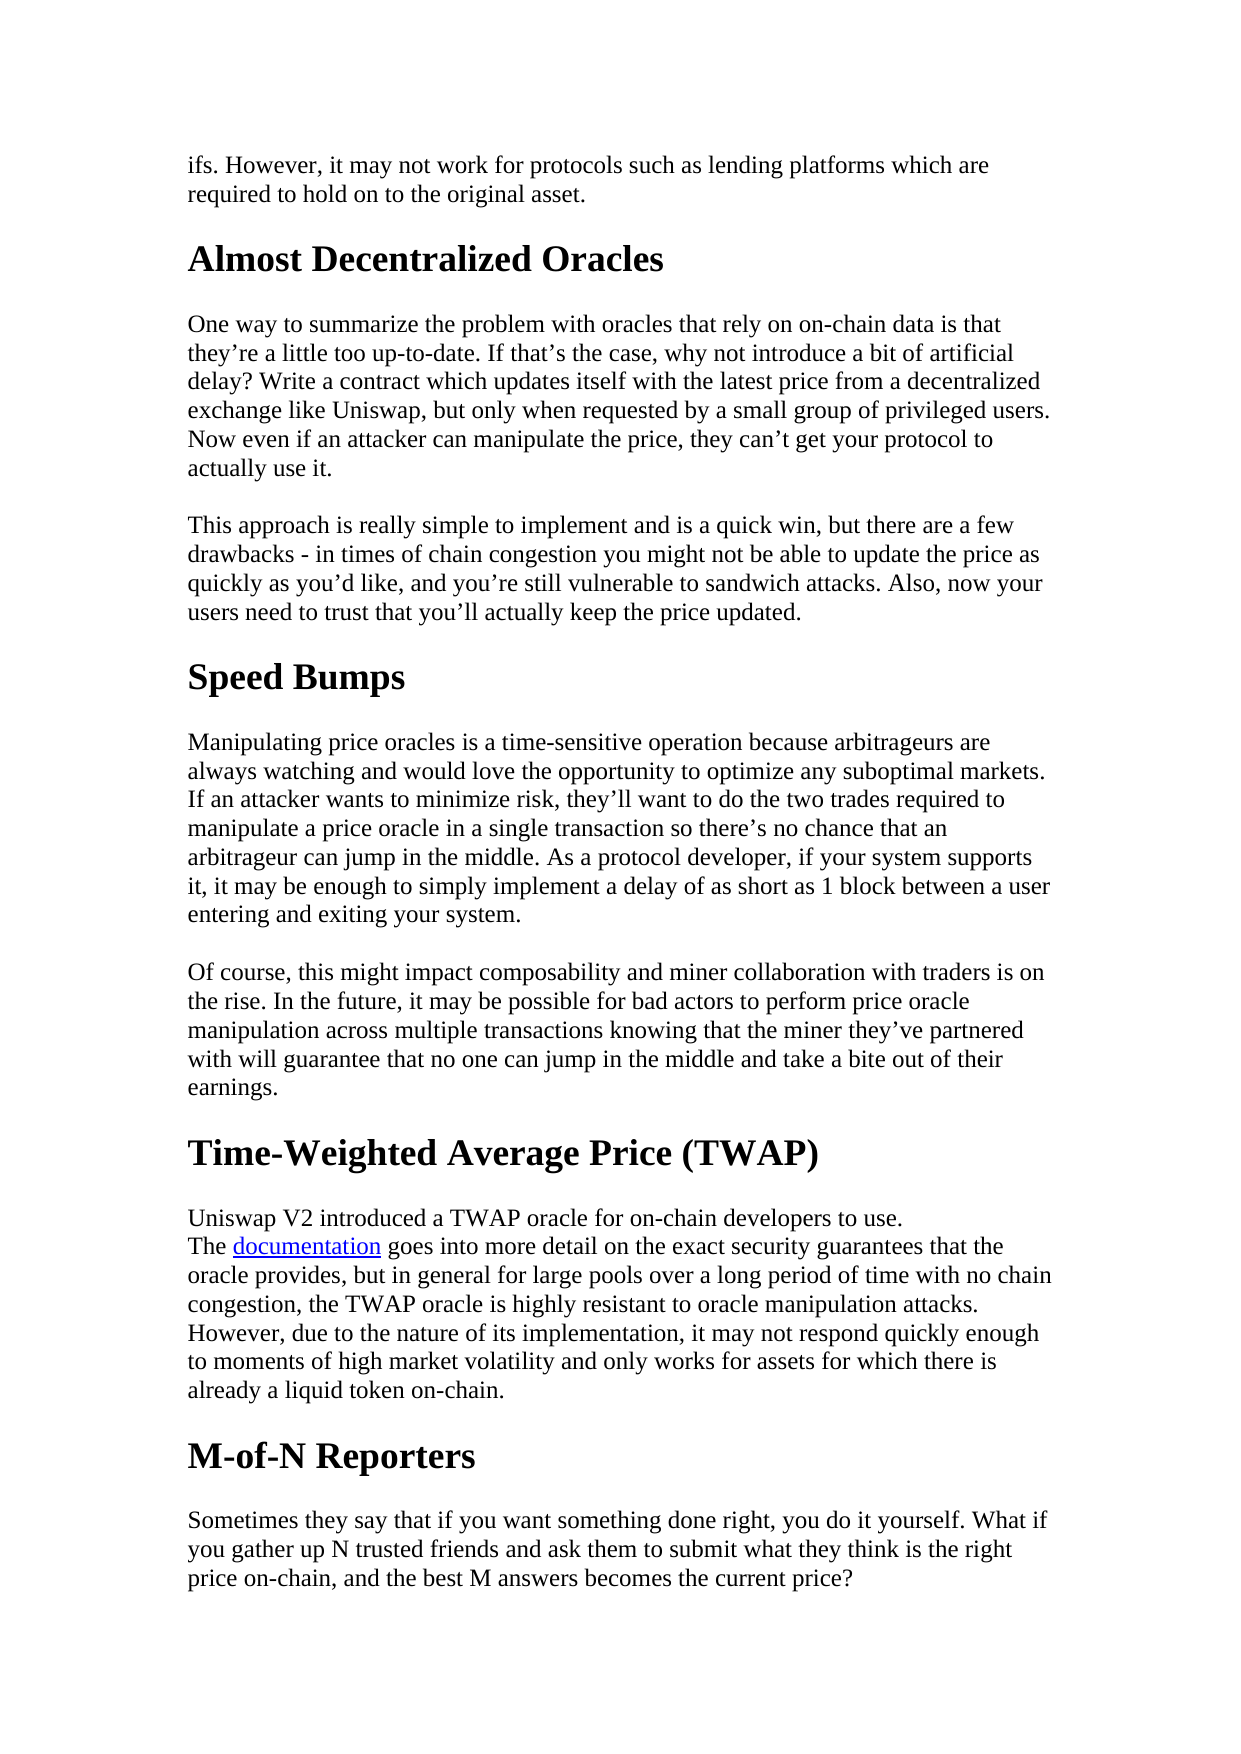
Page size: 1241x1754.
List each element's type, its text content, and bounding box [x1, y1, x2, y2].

text Manipulating price oracles is a time-sensitive operation because arbitrageurs are always watching and would love the opportunity to optimize any suboptimal markets. If an attacker wants to minimize risk, they’ll want to do the two trades required to manipulate a price oracle in a single transaction so there’s no chance that an arbitrageur can jump in the middle. As a protocol developer, if your system supports it, it may be enough to simply implement a delay of as short as 1 block between a user entering and exiting your system. [187, 727, 1053, 928]
text Of course, this might impact composability and miner collaboration with traders is on the rise. In the future, it may be possible for bad actors to perform price oracle manipulation across multiple transactions knowing that the miner they’ve partnered with will guarantee that no one can jump in the middle and take a bite out of their earnings. [187, 957, 1053, 1101]
text Time-Weighted Average Price (TWAP) [187, 1130, 1053, 1173]
text Sometimes they say that if you want something done right, you do it yourself. What if you gather up N trusted friends and ask them to submit what they think is the right price on-chain, and the best M answers becomes the current price? [187, 1505, 1053, 1592]
text M-of-N Reporters [187, 1433, 1053, 1476]
text Uniswap V2 introduced a TWAP oracle for on-chain developers to use. The documentation goes into more detail on the exact security guarantees that the oracle provides, but in general for large pools over a long period of time with no chain congestion, the TWAP oracle is highly resistant to oracle manipulation attacks. However, due to the nature of its implementation, it may not respond quickly enough to moments of high market volatility and only works for assets for which there is already a liquid token on-chain. [187, 1203, 1053, 1404]
text This approach is really simple to implement and is a quick win, but there are a few drawbacks - in times of chain congestion you might not be able to update the price as quickly as you’d like, and you’re still vulnerable to sandwich attacks. Also, now your users need to trust that you’ll actually keep the price updated. [187, 511, 1053, 626]
text Almost Decentralized Oracles [187, 237, 1053, 280]
text Speed Bumps [187, 655, 1053, 698]
